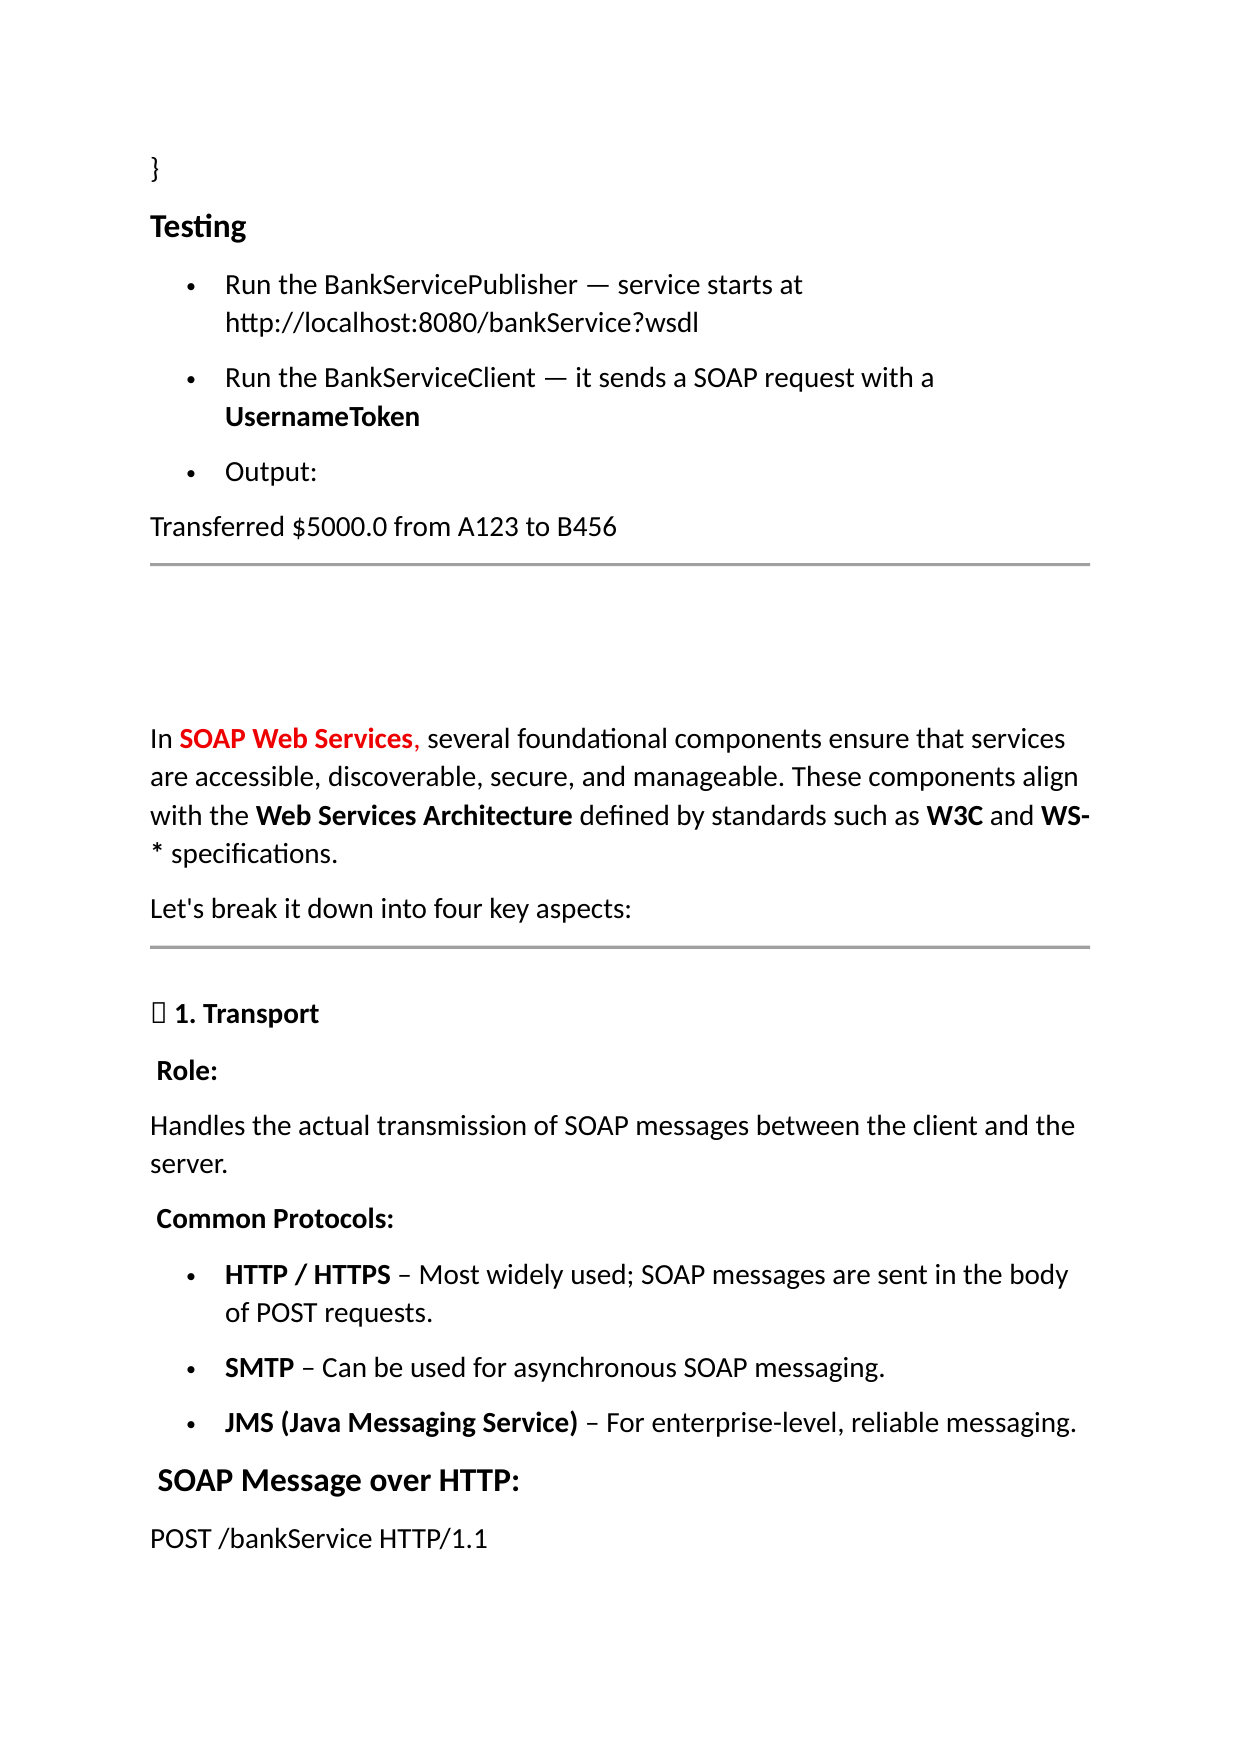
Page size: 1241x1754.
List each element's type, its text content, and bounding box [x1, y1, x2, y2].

text POST /bankService HTTP/1.1 [150, 1520, 1090, 1556]
text Handles the actual transmission of SOAP messages between the client and the server. [150, 1107, 1090, 1181]
text } [150, 150, 1090, 186]
text Let's break it down into four key aspects: [150, 891, 1090, 926]
text Transferred $5000.0 from A123 to B456 [150, 508, 1090, 543]
list Output: [187, 453, 1090, 488]
list SMTP – Can be used for asynchronous SOAP messaging. [187, 1349, 1090, 1385]
text ✅ 1. Transport [150, 992, 1090, 1032]
text Common Protocols: [150, 1201, 1090, 1236]
text Testing [150, 205, 1090, 246]
list HTTP / HTTPS – Most widely used; SOAP messages are sent in the body of POST requests. [187, 1256, 1090, 1330]
text Role: [150, 1052, 1090, 1088]
list JMS (Java Messaging Service) – For enterprise-level, reliable messaging. [187, 1404, 1090, 1440]
list Run the BankServicePublisher — service starts at http://localhost:8080/bankService?wsdl [187, 266, 1090, 340]
text SOAP Message over HTTP: [150, 1459, 1090, 1500]
text In SOAP Web Services, several foundational components ensure that services are accessible, discoverable, secure, and manageable. These components align with the Web Services Architecture defined by standards such as W3C and WS-* specifications. [150, 720, 1090, 871]
list Run the BankServiceClient — it sends a SOAP request with a UsernameToken [187, 359, 1090, 433]
